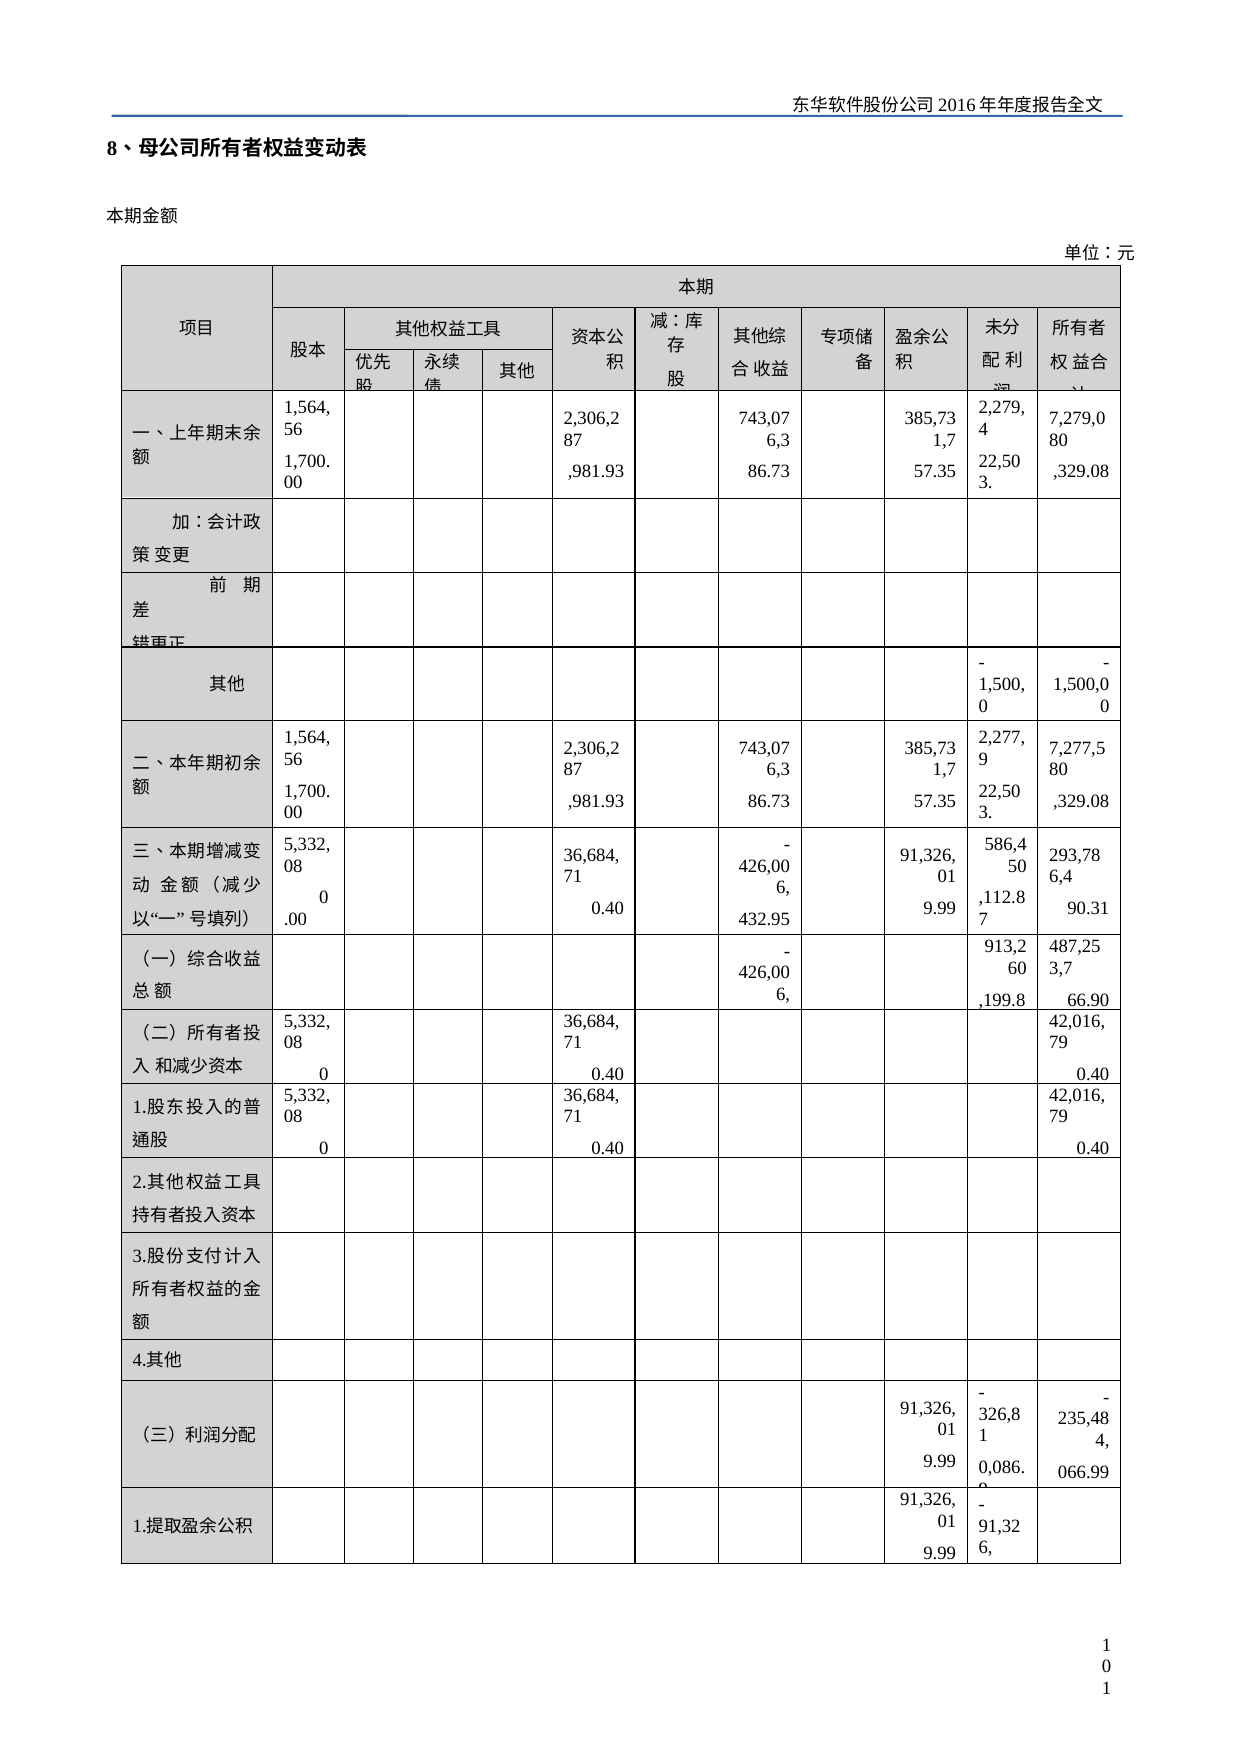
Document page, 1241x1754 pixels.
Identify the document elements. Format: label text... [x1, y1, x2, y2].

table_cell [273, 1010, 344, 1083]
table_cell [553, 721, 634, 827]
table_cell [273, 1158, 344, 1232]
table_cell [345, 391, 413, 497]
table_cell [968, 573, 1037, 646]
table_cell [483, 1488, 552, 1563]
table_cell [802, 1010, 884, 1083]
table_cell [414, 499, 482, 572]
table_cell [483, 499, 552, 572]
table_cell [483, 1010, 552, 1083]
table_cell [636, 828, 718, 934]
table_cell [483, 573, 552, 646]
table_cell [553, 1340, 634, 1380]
text 8、母公司所有者权益变动表 [107, 133, 1135, 162]
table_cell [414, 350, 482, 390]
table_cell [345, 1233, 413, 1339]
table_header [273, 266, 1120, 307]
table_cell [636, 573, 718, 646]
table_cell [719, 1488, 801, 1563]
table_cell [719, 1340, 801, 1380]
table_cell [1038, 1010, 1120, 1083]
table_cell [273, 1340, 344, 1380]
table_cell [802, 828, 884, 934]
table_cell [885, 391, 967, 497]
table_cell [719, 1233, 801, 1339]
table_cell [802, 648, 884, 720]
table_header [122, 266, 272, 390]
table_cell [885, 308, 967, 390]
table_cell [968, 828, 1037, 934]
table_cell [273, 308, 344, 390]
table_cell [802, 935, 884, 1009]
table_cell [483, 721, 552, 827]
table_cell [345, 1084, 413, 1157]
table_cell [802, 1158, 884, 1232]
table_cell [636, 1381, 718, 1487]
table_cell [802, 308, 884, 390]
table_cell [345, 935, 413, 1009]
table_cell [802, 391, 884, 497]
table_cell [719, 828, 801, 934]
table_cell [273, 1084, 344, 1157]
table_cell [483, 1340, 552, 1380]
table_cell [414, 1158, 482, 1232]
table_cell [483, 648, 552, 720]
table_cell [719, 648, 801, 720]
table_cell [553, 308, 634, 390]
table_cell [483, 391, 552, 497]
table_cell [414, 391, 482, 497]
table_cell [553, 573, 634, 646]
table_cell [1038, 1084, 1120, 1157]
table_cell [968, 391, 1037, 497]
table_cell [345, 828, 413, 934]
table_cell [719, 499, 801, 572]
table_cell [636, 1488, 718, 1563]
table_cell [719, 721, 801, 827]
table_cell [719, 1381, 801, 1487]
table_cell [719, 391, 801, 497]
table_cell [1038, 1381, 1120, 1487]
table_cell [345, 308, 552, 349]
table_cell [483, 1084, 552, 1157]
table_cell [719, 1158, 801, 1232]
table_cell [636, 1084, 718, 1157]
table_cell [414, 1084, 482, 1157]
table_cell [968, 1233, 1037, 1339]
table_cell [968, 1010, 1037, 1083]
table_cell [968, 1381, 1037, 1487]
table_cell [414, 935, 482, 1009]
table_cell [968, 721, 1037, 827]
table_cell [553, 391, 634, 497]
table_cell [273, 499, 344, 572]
text 本期金额 [107, 204, 1135, 228]
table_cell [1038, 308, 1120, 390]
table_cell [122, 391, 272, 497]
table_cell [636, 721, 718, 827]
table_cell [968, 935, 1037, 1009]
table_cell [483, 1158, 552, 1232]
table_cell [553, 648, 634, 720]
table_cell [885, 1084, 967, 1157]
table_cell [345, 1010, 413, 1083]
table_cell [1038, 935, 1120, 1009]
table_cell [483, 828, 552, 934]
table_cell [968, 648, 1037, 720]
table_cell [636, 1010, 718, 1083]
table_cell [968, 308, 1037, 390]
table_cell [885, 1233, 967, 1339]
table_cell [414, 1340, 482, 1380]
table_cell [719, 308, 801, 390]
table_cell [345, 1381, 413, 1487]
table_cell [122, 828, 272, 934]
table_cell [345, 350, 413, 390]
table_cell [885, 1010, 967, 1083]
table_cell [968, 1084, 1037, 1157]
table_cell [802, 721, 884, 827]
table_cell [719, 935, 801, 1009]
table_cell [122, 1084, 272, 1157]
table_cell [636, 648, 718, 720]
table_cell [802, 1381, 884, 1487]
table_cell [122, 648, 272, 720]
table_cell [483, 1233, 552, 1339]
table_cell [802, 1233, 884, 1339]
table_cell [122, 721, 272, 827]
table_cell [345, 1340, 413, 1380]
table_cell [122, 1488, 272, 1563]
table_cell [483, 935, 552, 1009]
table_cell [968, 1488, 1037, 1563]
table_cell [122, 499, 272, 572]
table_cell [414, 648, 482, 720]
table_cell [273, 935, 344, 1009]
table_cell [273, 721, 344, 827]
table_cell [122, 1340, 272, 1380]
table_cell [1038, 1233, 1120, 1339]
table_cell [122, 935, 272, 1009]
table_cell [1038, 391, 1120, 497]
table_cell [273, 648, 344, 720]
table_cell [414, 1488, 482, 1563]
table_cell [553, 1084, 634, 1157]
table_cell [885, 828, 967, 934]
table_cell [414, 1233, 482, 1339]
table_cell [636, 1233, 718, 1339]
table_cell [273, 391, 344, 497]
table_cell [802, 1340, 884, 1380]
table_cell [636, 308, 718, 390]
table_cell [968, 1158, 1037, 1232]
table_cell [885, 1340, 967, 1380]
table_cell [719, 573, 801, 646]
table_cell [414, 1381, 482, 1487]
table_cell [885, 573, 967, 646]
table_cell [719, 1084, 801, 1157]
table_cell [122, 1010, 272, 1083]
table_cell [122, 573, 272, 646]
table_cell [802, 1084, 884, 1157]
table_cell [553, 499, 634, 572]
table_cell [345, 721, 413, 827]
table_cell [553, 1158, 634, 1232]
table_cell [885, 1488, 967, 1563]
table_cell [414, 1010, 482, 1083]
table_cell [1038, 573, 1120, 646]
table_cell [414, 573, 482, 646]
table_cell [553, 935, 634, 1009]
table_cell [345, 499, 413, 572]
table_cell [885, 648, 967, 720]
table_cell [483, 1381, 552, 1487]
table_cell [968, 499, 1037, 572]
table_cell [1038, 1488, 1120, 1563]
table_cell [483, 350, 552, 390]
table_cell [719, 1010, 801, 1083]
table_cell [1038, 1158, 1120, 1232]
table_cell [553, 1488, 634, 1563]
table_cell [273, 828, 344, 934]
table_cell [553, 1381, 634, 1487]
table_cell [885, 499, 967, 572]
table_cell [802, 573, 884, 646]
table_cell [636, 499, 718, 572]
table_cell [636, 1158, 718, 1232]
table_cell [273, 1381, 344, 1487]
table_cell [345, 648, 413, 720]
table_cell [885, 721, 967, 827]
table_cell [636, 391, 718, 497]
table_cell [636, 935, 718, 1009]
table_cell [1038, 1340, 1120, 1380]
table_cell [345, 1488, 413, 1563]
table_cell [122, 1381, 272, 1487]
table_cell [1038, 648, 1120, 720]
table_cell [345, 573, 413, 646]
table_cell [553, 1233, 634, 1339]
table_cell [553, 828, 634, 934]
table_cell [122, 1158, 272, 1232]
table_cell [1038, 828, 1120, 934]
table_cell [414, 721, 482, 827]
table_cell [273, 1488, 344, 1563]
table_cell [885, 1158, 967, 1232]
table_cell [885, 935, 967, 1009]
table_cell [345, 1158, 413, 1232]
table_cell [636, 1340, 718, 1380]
text 单位：元 [107, 240, 1135, 264]
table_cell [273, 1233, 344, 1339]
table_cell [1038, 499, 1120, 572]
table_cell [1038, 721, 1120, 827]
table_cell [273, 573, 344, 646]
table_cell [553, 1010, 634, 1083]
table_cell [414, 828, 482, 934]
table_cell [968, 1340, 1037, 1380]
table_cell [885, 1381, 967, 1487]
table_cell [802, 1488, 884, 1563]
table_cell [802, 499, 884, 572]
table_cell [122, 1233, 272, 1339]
